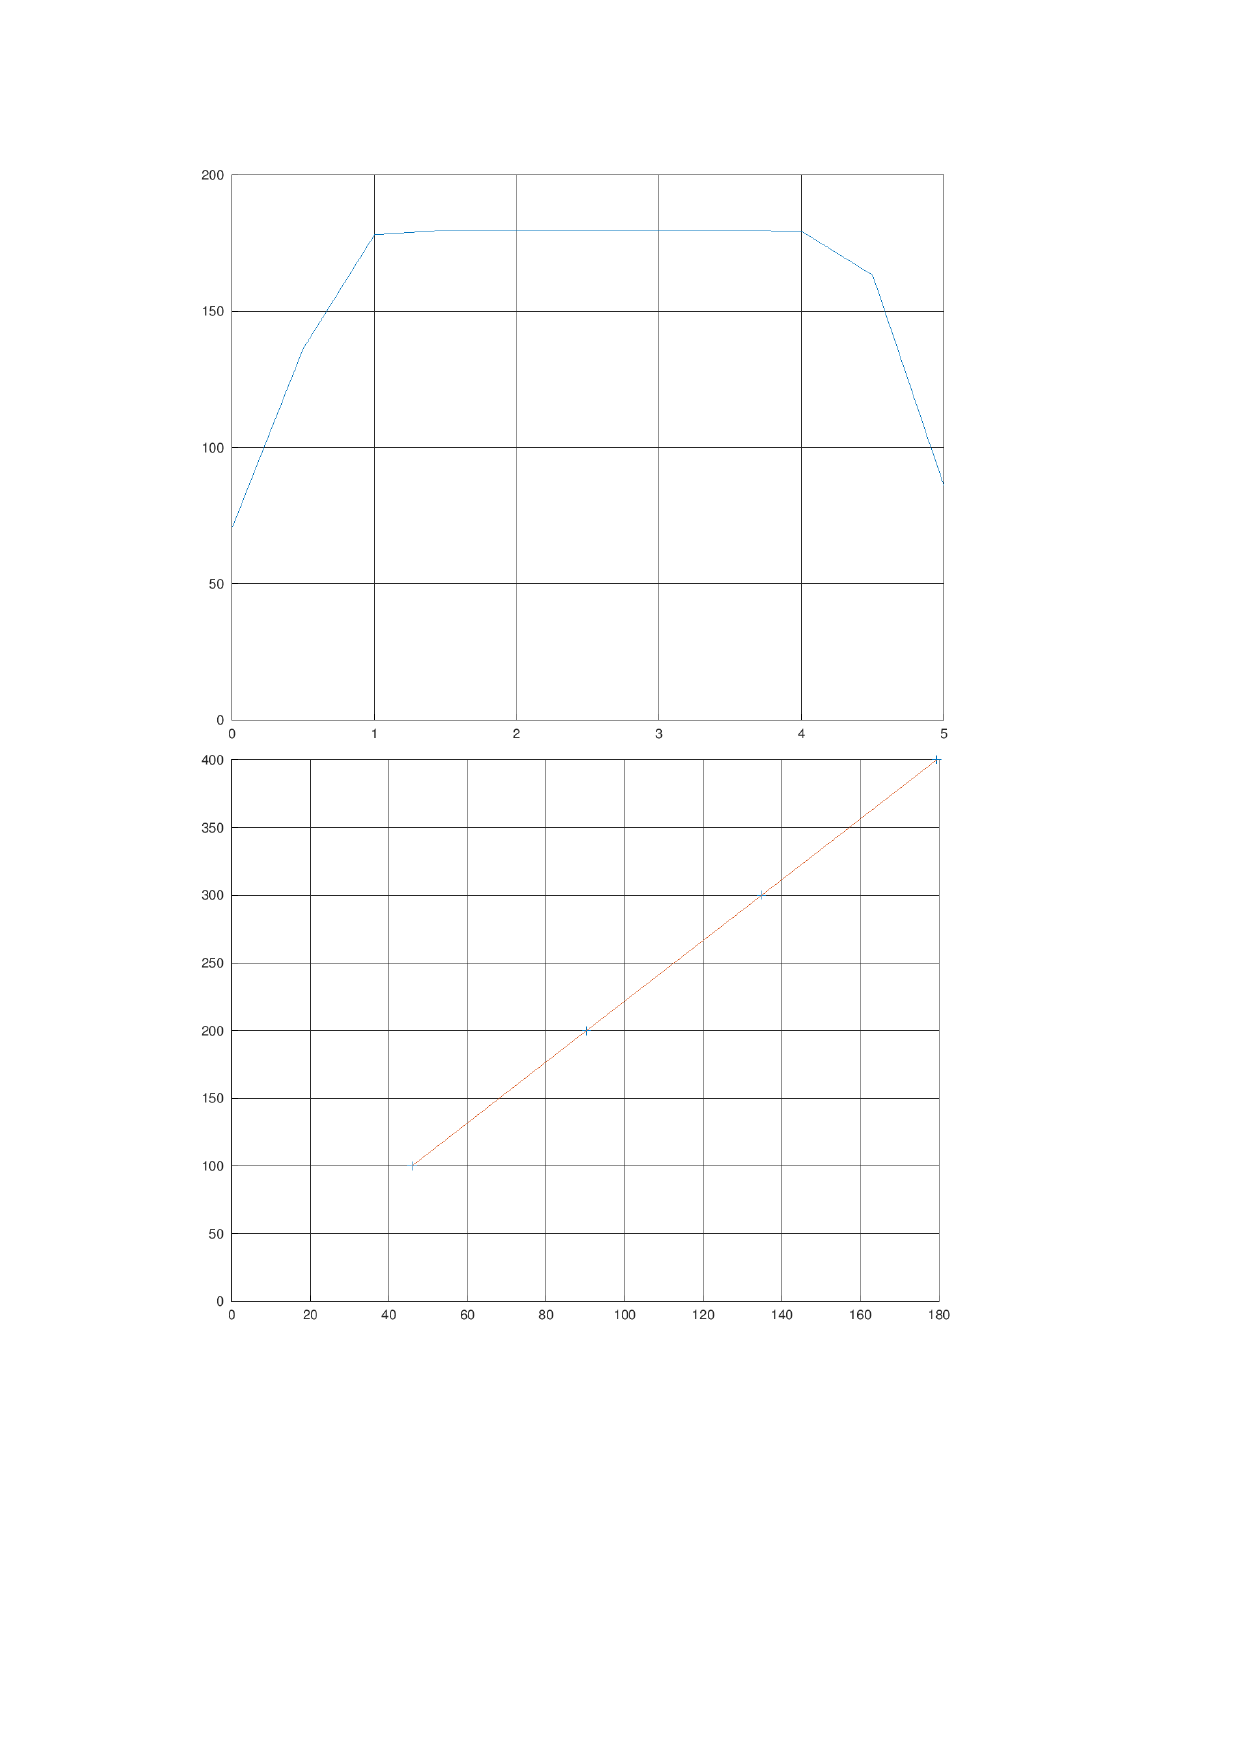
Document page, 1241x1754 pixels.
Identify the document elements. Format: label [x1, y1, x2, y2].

picture [187, 162, 968, 1328]
